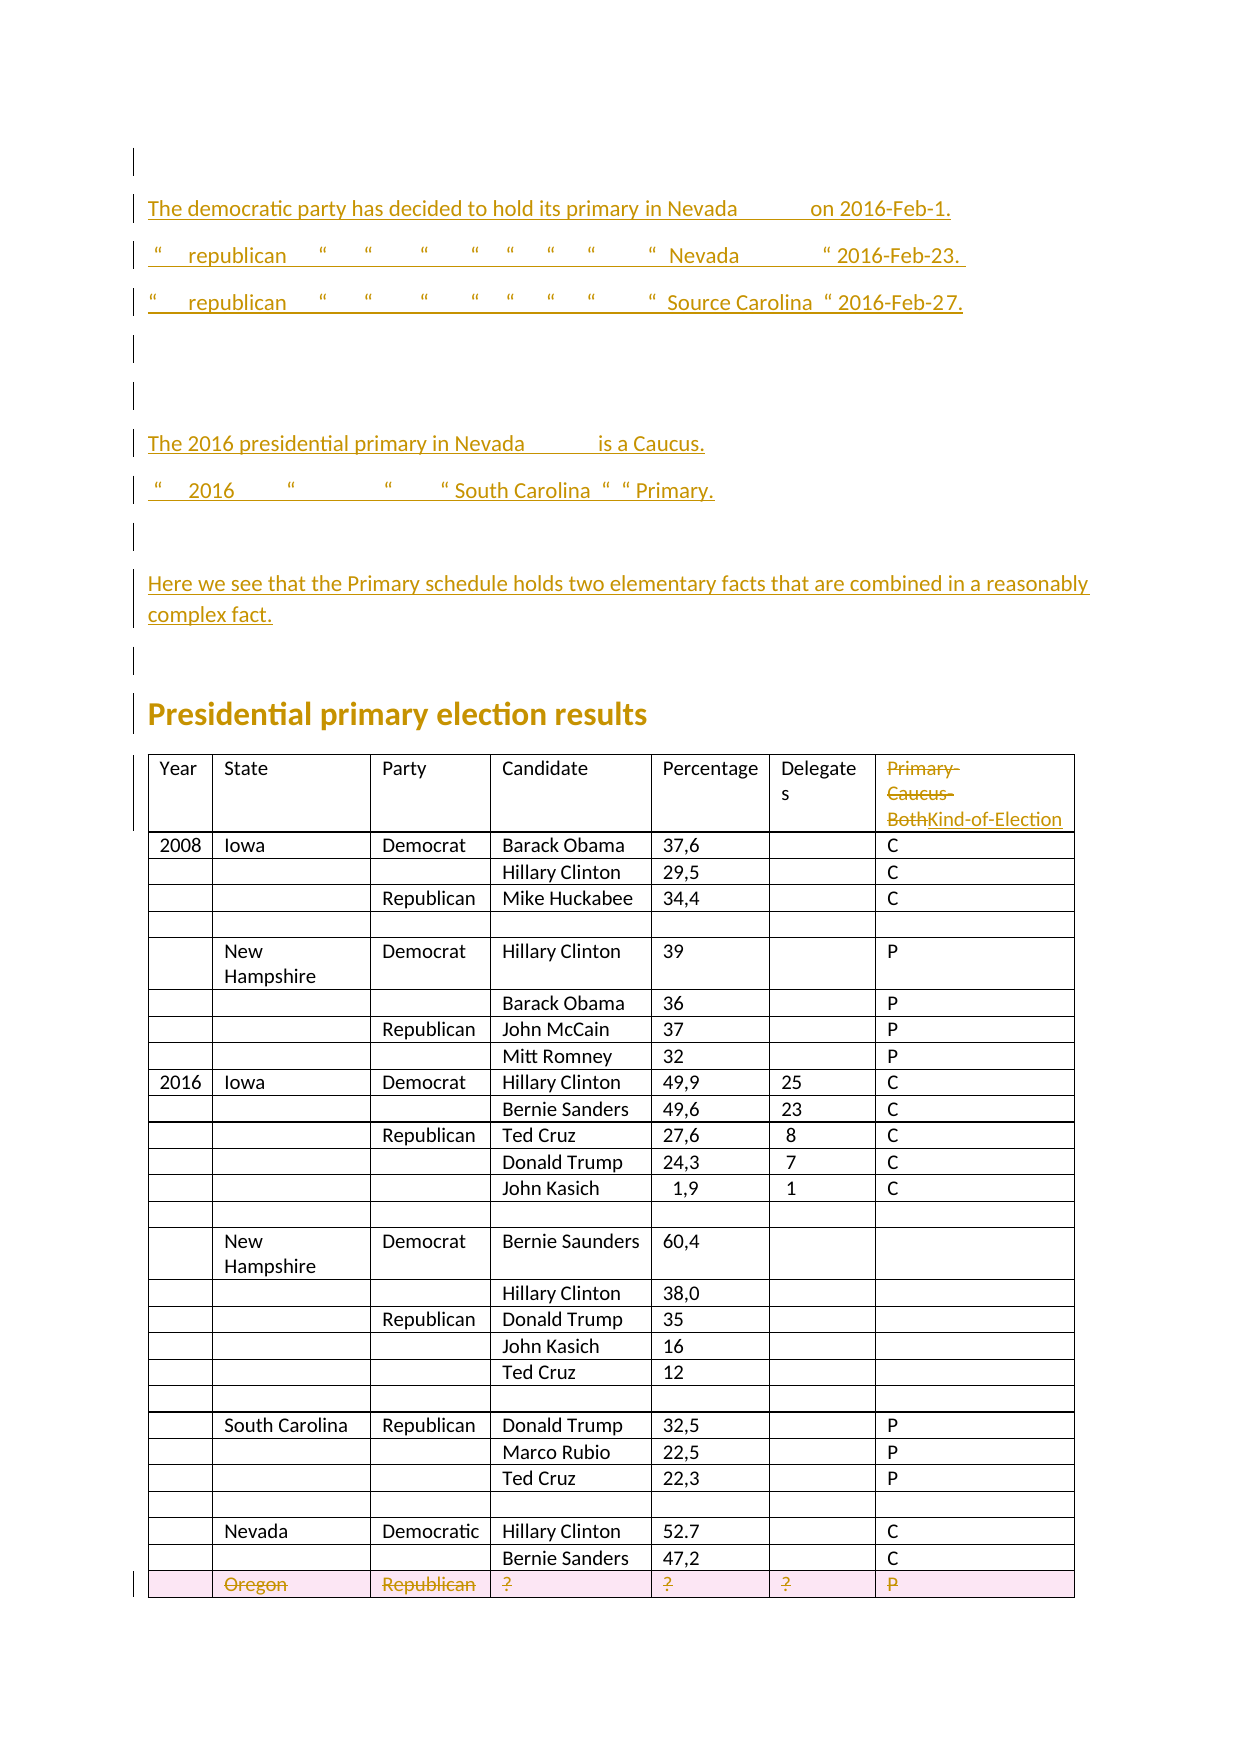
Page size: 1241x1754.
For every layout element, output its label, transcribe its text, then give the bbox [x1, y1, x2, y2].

table_cell [770, 1465, 875, 1491]
table_cell [652, 1202, 769, 1227]
table_cell 22,3 [652, 1465, 769, 1491]
table_cell [149, 1439, 212, 1464]
table_header Year [149, 755, 212, 831]
text Presidential primary election results [148, 693, 1093, 734]
table_cell [770, 833, 875, 858]
table_cell 1 [770, 1175, 875, 1201]
table_cell [652, 912, 769, 937]
table_cell C [876, 1070, 1074, 1095]
table_cell Democrat [371, 1070, 490, 1095]
table_header Percentage [652, 755, 769, 831]
table_cell C [876, 1545, 1074, 1570]
table_cell Iowa [213, 1070, 370, 1095]
table_cell [770, 1043, 875, 1068]
table_cell [149, 1307, 212, 1332]
table_cell Democratic [371, 1518, 490, 1544]
table_cell [213, 885, 370, 911]
table_cell Donald Trump [491, 1149, 651, 1174]
table_cell Hillary Clinton [491, 1518, 651, 1544]
table_cell 22,5 [652, 1439, 769, 1464]
table_cell Hillary Clinton [491, 1070, 651, 1095]
table_cell Ted Cruz [491, 1123, 651, 1148]
table_cell [149, 990, 212, 1016]
table_cell [371, 1439, 490, 1464]
table_header Delegates [770, 755, 875, 831]
table_cell 27,6 [652, 1123, 769, 1148]
table_cell [371, 859, 490, 884]
table_cell 47,2 [652, 1545, 769, 1570]
table_cell [652, 1492, 769, 1517]
table_cell [149, 1360, 212, 1385]
table_cell P [876, 1017, 1074, 1042]
table_cell 36 [652, 990, 769, 1016]
table_cell Democrat [371, 1228, 490, 1279]
table_cell [149, 1386, 212, 1411]
table_cell [149, 1492, 212, 1517]
table_cell Barack Obama [491, 990, 651, 1016]
table_cell [213, 1386, 370, 1411]
table_cell [770, 1280, 875, 1306]
table_cell 49,9 [652, 1070, 769, 1095]
table_cell [149, 1333, 212, 1358]
table_cell [213, 859, 370, 884]
table_cell [213, 1280, 370, 1306]
table_cell [770, 1017, 875, 1042]
table_cell [149, 1149, 212, 1174]
table_cell C [876, 1096, 1074, 1121]
table_cell [770, 990, 875, 1016]
table_cell Republican [371, 1307, 490, 1332]
table_cell [213, 1492, 370, 1517]
table_cell 49,6 [652, 1096, 769, 1121]
table_cell [149, 1175, 212, 1201]
table_cell [371, 1465, 490, 1491]
table_cell [876, 1492, 1074, 1517]
table_cell C [876, 859, 1074, 884]
table_cell [149, 1280, 212, 1306]
table_cell [770, 1228, 875, 1279]
table_cell [770, 859, 875, 884]
table_cell [371, 1492, 490, 1517]
table_cell [491, 1202, 651, 1227]
table_cell Ted Cruz [491, 1360, 651, 1385]
table_cell [770, 1492, 875, 1517]
table_cell [371, 1149, 490, 1174]
table_cell 37 [652, 1017, 769, 1042]
table_cell [371, 1386, 490, 1411]
table_cell 23 [770, 1096, 875, 1121]
table_cell [213, 990, 370, 1016]
table_cell [770, 1386, 875, 1411]
table_cell [876, 1228, 1074, 1279]
table_cell Donald Trump [491, 1413, 651, 1438]
table_cell [371, 1360, 490, 1385]
table_cell [770, 1202, 875, 1227]
table_cell [149, 1096, 212, 1121]
table_cell 60,4 [652, 1228, 769, 1279]
table_cell [371, 1043, 490, 1068]
table_cell 39 [652, 938, 769, 989]
table_cell [876, 912, 1074, 937]
table_cell [371, 990, 490, 1016]
table_cell [213, 1043, 370, 1068]
table_cell [491, 1492, 651, 1517]
table_cell Marco Rubio [491, 1439, 651, 1464]
table_cell P [876, 990, 1074, 1016]
table_cell [876, 1360, 1074, 1385]
table_cell [770, 885, 875, 911]
table_cell 29,5 [652, 859, 769, 884]
table_cell John McCain [491, 1017, 651, 1042]
table_cell Hillary Clinton [491, 859, 651, 884]
table_cell Mitt Romney [491, 1043, 651, 1068]
table_cell P [876, 1465, 1074, 1491]
table_cell [770, 1413, 875, 1438]
table_cell [149, 1518, 212, 1544]
table_cell [149, 1413, 212, 1438]
table_cell P [876, 1043, 1074, 1068]
table_cell P [876, 1439, 1074, 1464]
table_cell [770, 1307, 875, 1332]
table_cell [876, 1333, 1074, 1358]
table_cell 2008 [149, 833, 212, 858]
table_cell [491, 1386, 651, 1411]
table_cell [371, 1096, 490, 1121]
table_cell 32 [652, 1043, 769, 1068]
table_cell [149, 1202, 212, 1227]
table_cell [213, 1307, 370, 1332]
table_cell 24,3 [652, 1149, 769, 1174]
table_cell [149, 885, 212, 911]
table_cell Republican [371, 885, 490, 911]
table_cell C [876, 1149, 1074, 1174]
table_cell C [876, 1123, 1074, 1148]
table_cell Bernie Sanders [491, 1096, 651, 1121]
table_cell [213, 1545, 370, 1570]
table_cell [149, 1545, 212, 1570]
table_cell 52.7 [652, 1518, 769, 1544]
table_cell 16 [652, 1333, 769, 1358]
table_cell [770, 1545, 875, 1570]
table_cell [770, 1333, 875, 1358]
table_cell [876, 1202, 1074, 1227]
table_cell Mike Huckabee [491, 885, 651, 911]
table_header Candidate [491, 755, 651, 831]
table_cell Donald Trump [491, 1307, 651, 1332]
table_cell John Kasich [491, 1333, 651, 1358]
table_header State [213, 755, 370, 831]
table_cell Hillary Clinton [491, 1280, 651, 1306]
table_cell [371, 1175, 490, 1201]
table_cell [371, 1202, 490, 1227]
table_cell [371, 912, 490, 937]
table_cell C [876, 833, 1074, 858]
table_cell C [876, 1175, 1074, 1201]
table_cell Barack Obama [491, 833, 651, 858]
table_cell [149, 1017, 212, 1042]
table_cell 35 [652, 1307, 769, 1332]
table_cell New Hampshire [213, 1228, 370, 1279]
table_cell 2016 [149, 1070, 212, 1095]
table_cell 1,9 [652, 1175, 769, 1201]
table_cell Republican [371, 1017, 490, 1042]
table_cell South Carolina [213, 1413, 370, 1438]
table_cell P [876, 1413, 1074, 1438]
table_cell 32,5 [652, 1413, 769, 1438]
table_cell [213, 1360, 370, 1385]
table_cell C [876, 1518, 1074, 1544]
table_cell [876, 1280, 1074, 1306]
table_cell [213, 1096, 370, 1121]
table_cell 8 [770, 1123, 875, 1148]
table_cell [213, 1017, 370, 1042]
table_cell [491, 912, 651, 937]
table_cell Democrat [371, 938, 490, 989]
table_cell [149, 1465, 212, 1491]
table_cell 37,6 [652, 833, 769, 858]
table_header [876, 755, 1074, 831]
table_header Party [371, 755, 490, 831]
table_cell [876, 1386, 1074, 1411]
table_cell [149, 859, 212, 884]
table_cell [213, 1439, 370, 1464]
table_cell Republican [371, 1413, 490, 1438]
table_cell Democrat [371, 833, 490, 858]
table_cell 7 [770, 1149, 875, 1174]
table_cell John Kasich [491, 1175, 651, 1201]
table_cell New Hampshire [213, 938, 370, 989]
table_cell Ted Cruz [491, 1465, 651, 1491]
table_cell [371, 1280, 490, 1306]
table_cell [770, 938, 875, 989]
table_cell C [876, 885, 1074, 911]
table_cell [213, 1465, 370, 1491]
table_cell [213, 1333, 370, 1358]
table_cell [149, 1228, 212, 1279]
table_cell 34,4 [652, 885, 769, 911]
table_cell [652, 1386, 769, 1411]
table_cell 12 [652, 1360, 769, 1385]
table_cell Bernie Sanders [491, 1545, 651, 1570]
table_cell [371, 1545, 490, 1570]
table_cell [770, 1518, 875, 1544]
table_cell [213, 1149, 370, 1174]
table_cell [371, 1333, 490, 1358]
table_cell [770, 912, 875, 937]
table_cell [770, 1439, 875, 1464]
table_cell Hillary Clinton [491, 938, 651, 989]
table_cell 25 [770, 1070, 875, 1095]
table_cell [149, 938, 212, 989]
table_cell Nevada [213, 1518, 370, 1544]
table_cell [149, 912, 212, 937]
table_cell [213, 1175, 370, 1201]
table_cell [149, 1043, 212, 1068]
table_cell [213, 912, 370, 937]
table_cell Bernie Saunders [491, 1228, 651, 1279]
table_cell Iowa [213, 833, 370, 858]
table_cell Republican [371, 1123, 490, 1148]
table_cell [149, 1123, 212, 1148]
table_cell [213, 1123, 370, 1148]
table_cell [876, 1307, 1074, 1332]
table_cell P [876, 938, 1074, 989]
table_cell [213, 1202, 370, 1227]
table_cell 38,0 [652, 1280, 769, 1306]
table_cell [770, 1360, 875, 1385]
